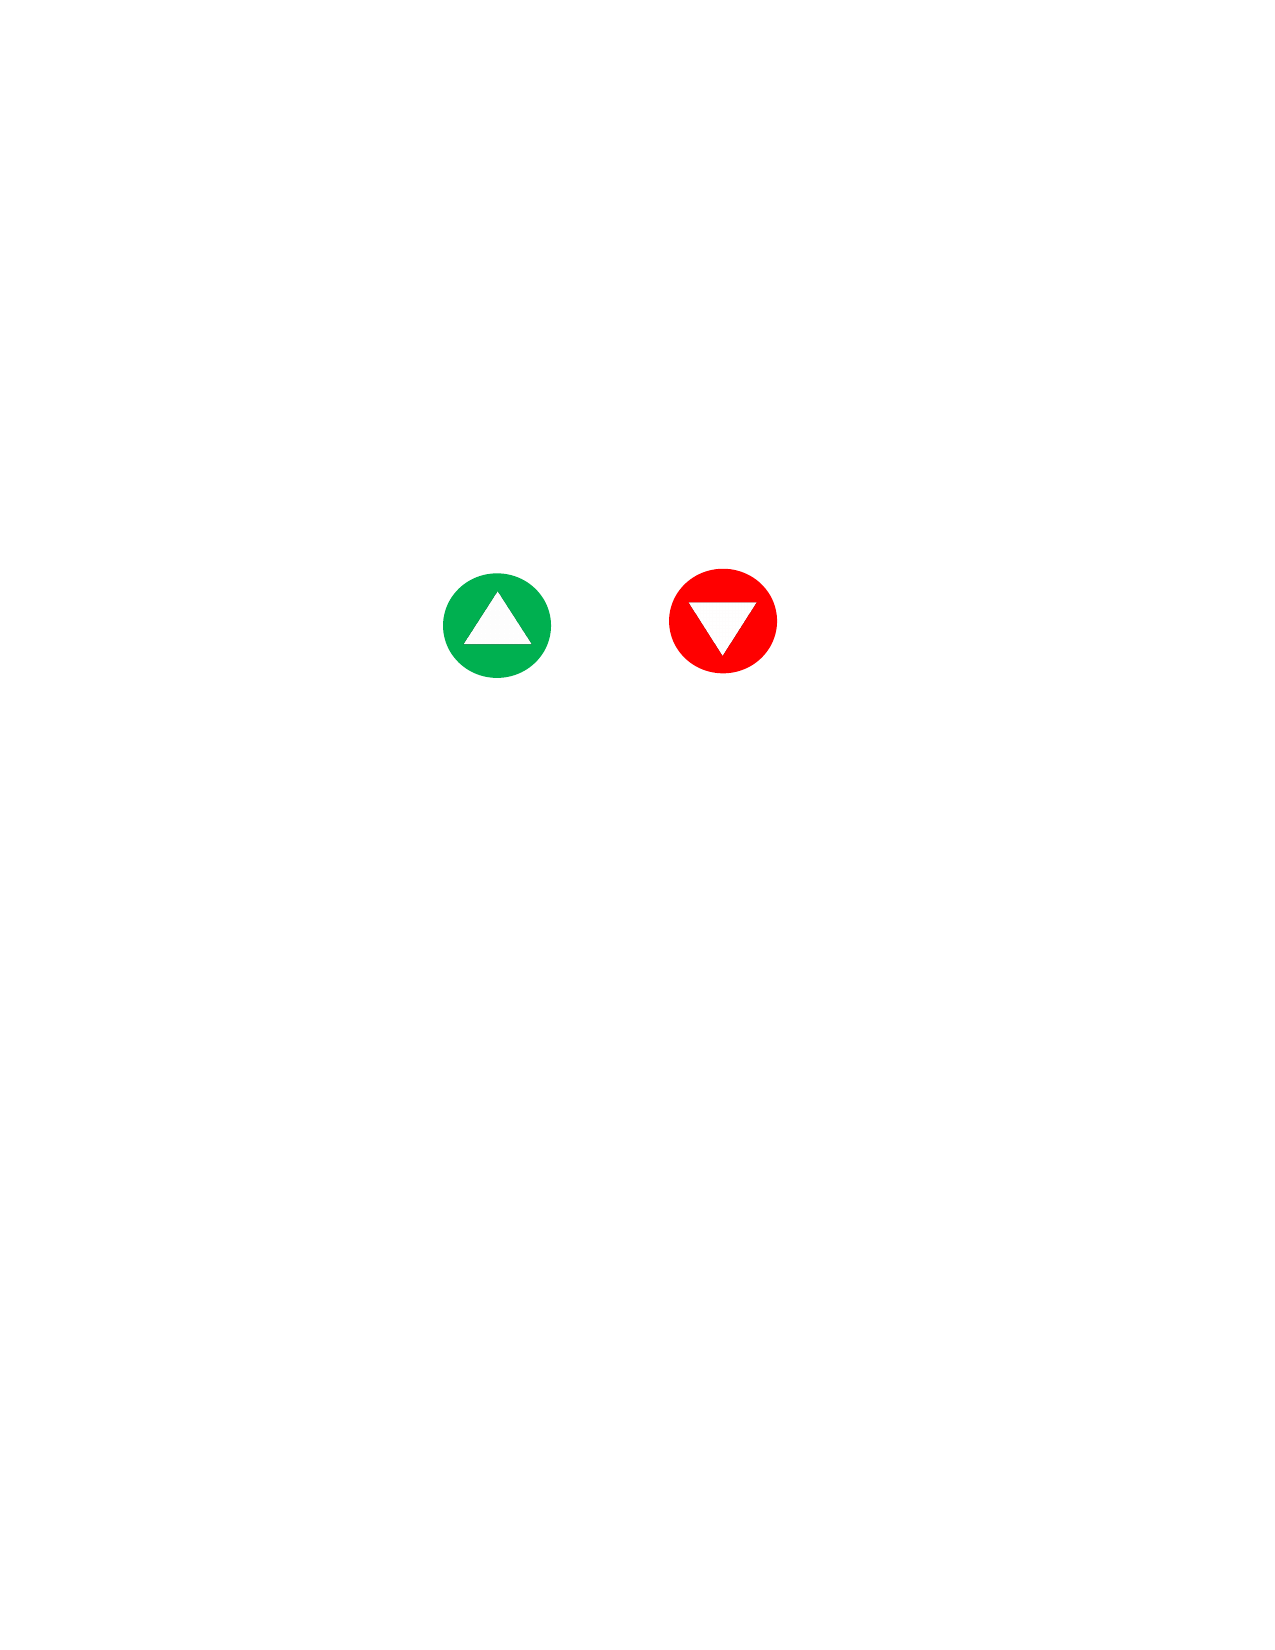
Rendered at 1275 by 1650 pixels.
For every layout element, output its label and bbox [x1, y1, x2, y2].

picture [454, 574, 542, 662]
picture [678, 584, 767, 674]
